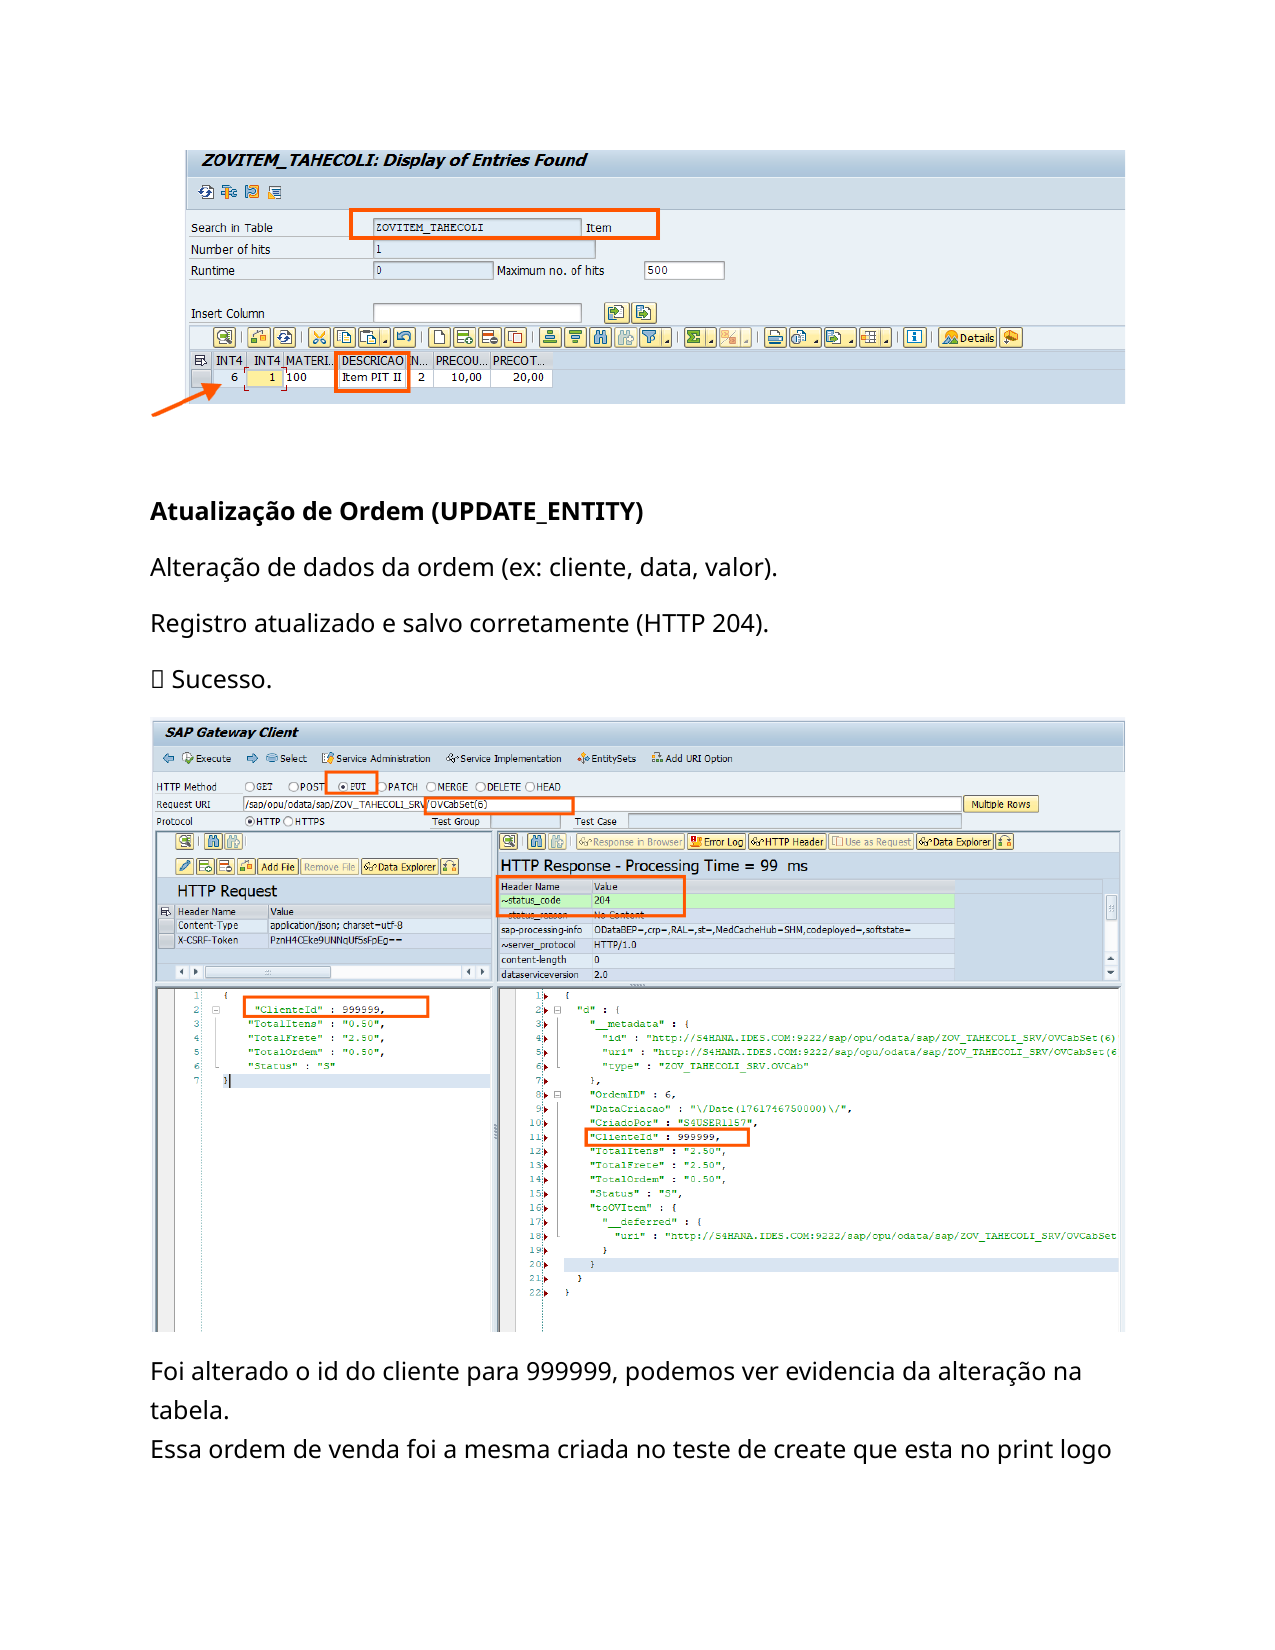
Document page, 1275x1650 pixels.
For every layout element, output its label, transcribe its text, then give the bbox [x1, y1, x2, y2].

text Alteração de dados da ordem (ex: cliente, data, valor). [150, 550, 1125, 584]
picture [150, 717, 1125, 1332]
text ✅ Sucesso. [150, 662, 1125, 696]
picture [150, 150, 1125, 417]
text Atualização de Ordem (UPDATE_ENTITY) [150, 494, 1125, 528]
text Registro atualizado e salvo corretamente (HTTP 204). [150, 606, 1125, 640]
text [150, 1353, 1125, 1466]
